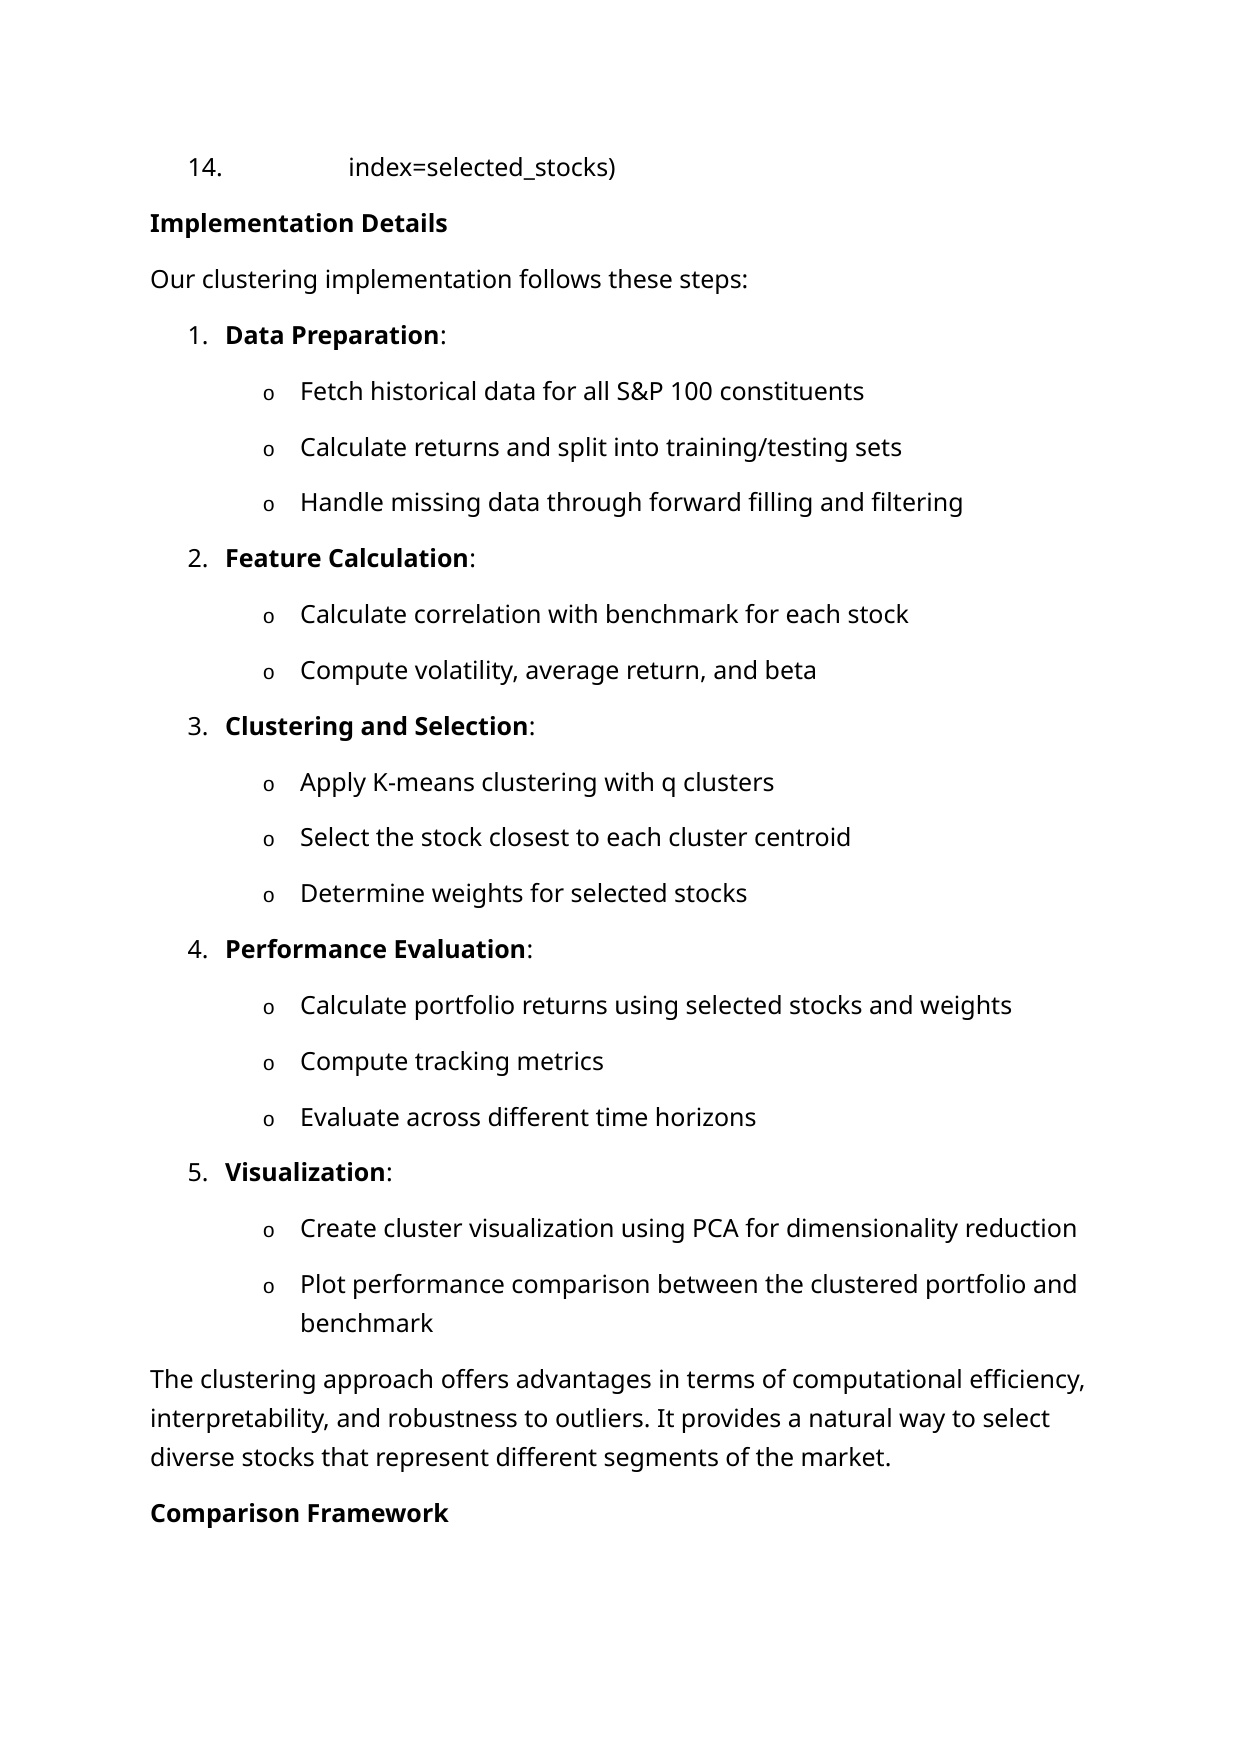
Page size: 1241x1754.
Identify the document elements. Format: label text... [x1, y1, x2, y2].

list Apply K-means clustering with q clusters [262, 764, 1090, 798]
list Compute volatility, average return, and beta [262, 652, 1090, 687]
list Clustering and Selection: [187, 708, 1090, 742]
list Calculate correlation with benchmark for each stock [262, 597, 1090, 631]
text Our clustering implementation follows these steps: [150, 262, 1090, 296]
list Plot performance comparison between the clustered portfolio and benchmark [262, 1267, 1090, 1340]
list Determine weights for selected stocks [262, 876, 1090, 910]
list Visualization: [187, 1155, 1090, 1189]
list Data Preparation: [187, 317, 1090, 352]
list index=selected_stocks) [187, 150, 1090, 184]
text The clustering approach offers advantages in terms of computational efficiency, interpretability, and robustness to outliers. It provides a natural way to select diverse stocks that represent different segments of the market. [150, 1362, 1090, 1474]
list Select the stock closest to each cluster centroid [262, 820, 1090, 854]
list Create cluster visualization using PCA for dimensionality reduction [262, 1211, 1090, 1245]
list Evaluate across different time horizons [262, 1099, 1090, 1133]
text Implementation Details [150, 206, 1090, 240]
list Feature Calculation: [187, 541, 1090, 575]
list Fetch historical data for all S&P 100 constituents [262, 373, 1090, 407]
list Calculate returns and split into training/testing sets [262, 429, 1090, 463]
text Comparison Framework [150, 1496, 1090, 1530]
list Calculate portfolio returns using selected stocks and weights [262, 987, 1090, 1022]
list Handle missing data through forward filling and filtering [262, 485, 1090, 519]
list Compute tracking metrics [262, 1043, 1090, 1077]
list Performance Evaluation: [187, 932, 1090, 966]
